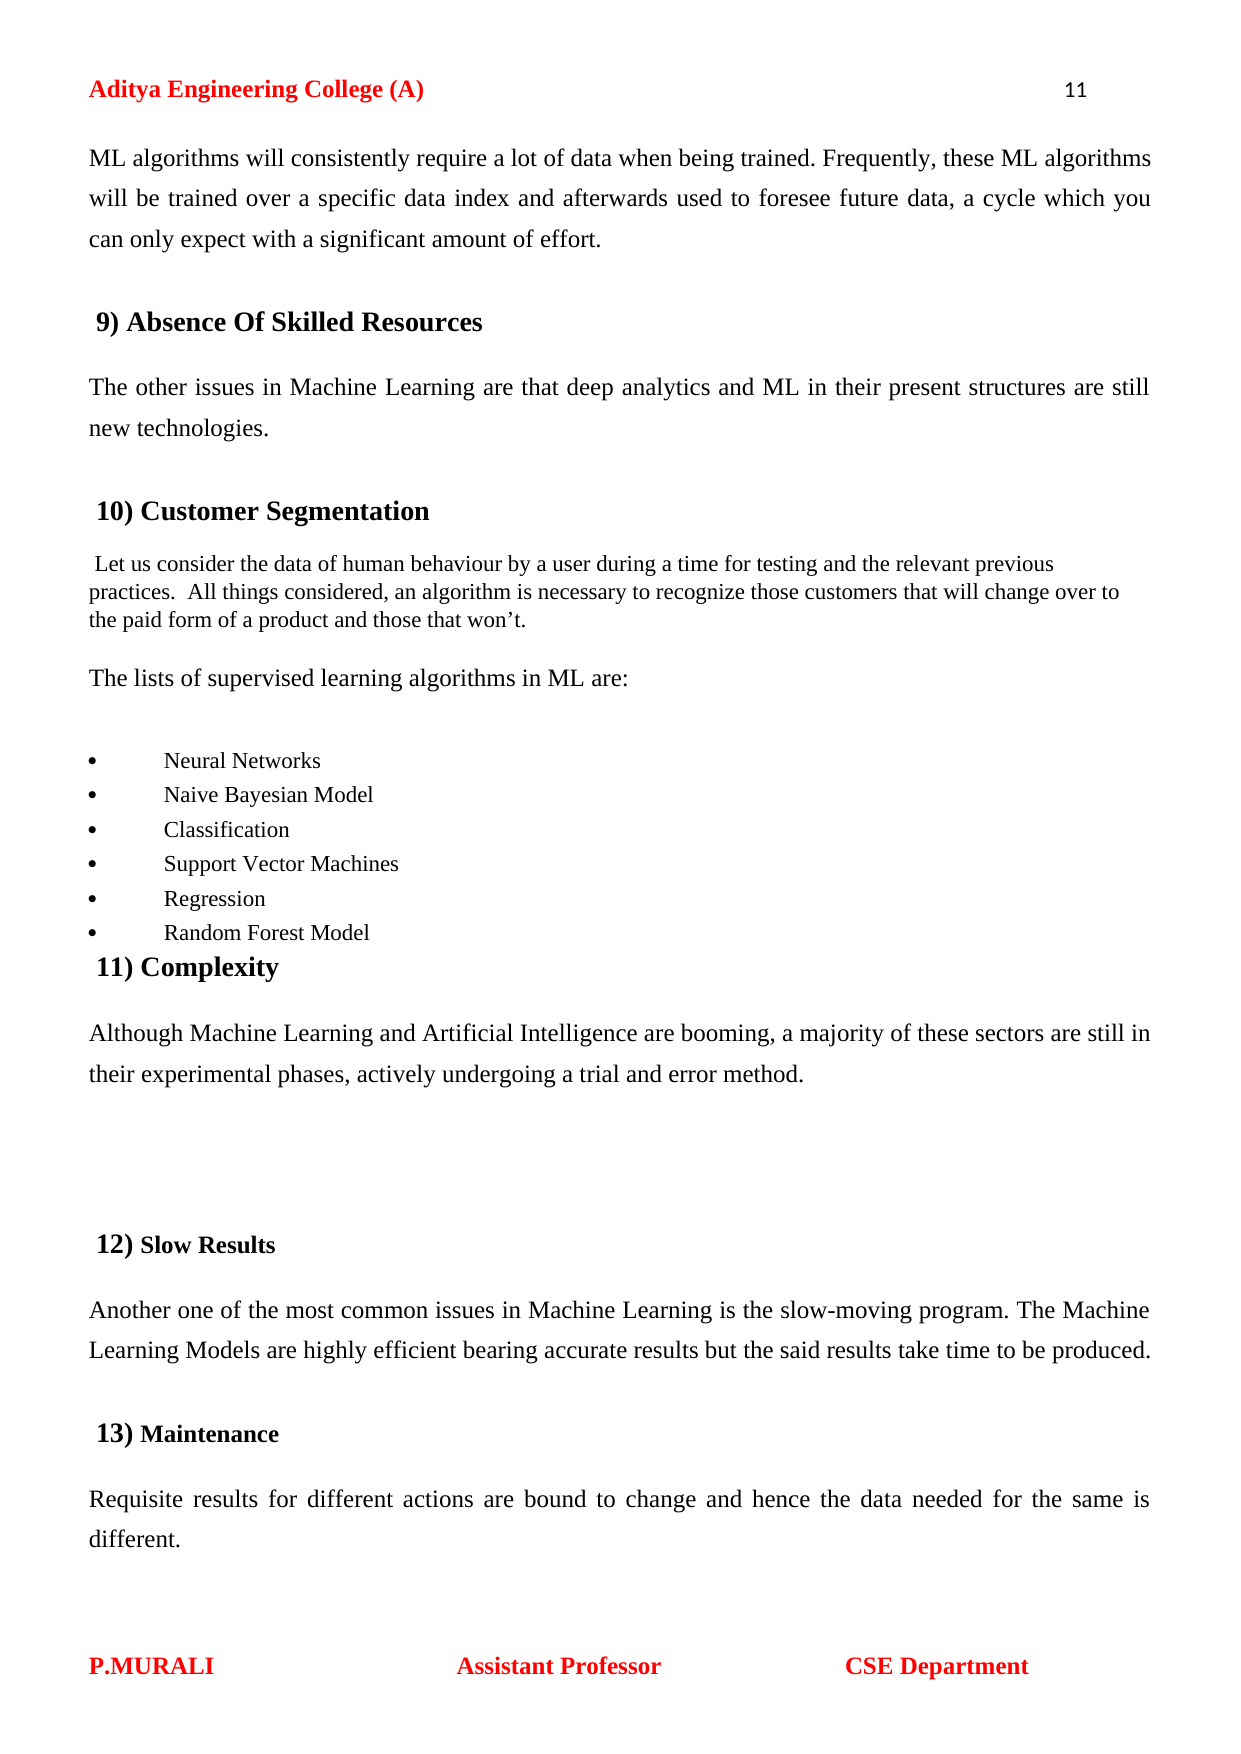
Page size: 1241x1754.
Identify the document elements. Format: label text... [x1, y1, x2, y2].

text The lists of supervised learning algorithms in ML are: [89, 652, 1152, 692]
list Regression [89, 877, 1152, 911]
list Classification [89, 808, 1152, 842]
list Neural Networks [89, 739, 1152, 773]
subtitle 13) Maintenance [89, 1411, 1152, 1448]
list Support Vector Machines [89, 842, 1152, 877]
subtitle 11) Complexity [89, 945, 1152, 983]
list Random Forest Model [89, 911, 1152, 945]
subtitle 9) Absence Of Skilled Resources [89, 299, 1152, 337]
text ML algorithms will consistently require a lot of data when being trained. Frequently, these ML algorithms will be trained over a specific data index and afterwards used to foresee future data, a cycle which you can only expect with a significant amount of effort. [89, 131, 1152, 253]
text Although Machine Learning and Artificial Intelligence are booming, a majority of these sectors are still in their experimental phases, actively undergoing a trial and error method. [89, 1006, 1152, 1087]
subtitle 12) Slow Results [89, 1222, 1152, 1259]
text Requisite results for different actions are bound to change and hence the data needed for the same is different. [89, 1472, 1152, 1553]
text The other issues in Machine Learning are that deep analytics and ML in their present structures are still new technologies. [89, 361, 1152, 442]
text Let us consider the data of human behaviour by a user during a time for testing and the relevant previous practices. All things considered, an algorithm is necessary to recognize those customers that will change over to the paid form of a product and those that won’t. [89, 549, 1152, 633]
text Another one of the most common issues in Machine Learning is the slow-moving program. The Machine Learning Models are highly efficient bearing accurate results but the said results take time to be produced. [89, 1283, 1152, 1364]
list Naive Bayesian Model [89, 773, 1152, 808]
subtitle 10) Customer Segmentation [89, 489, 1152, 526]
